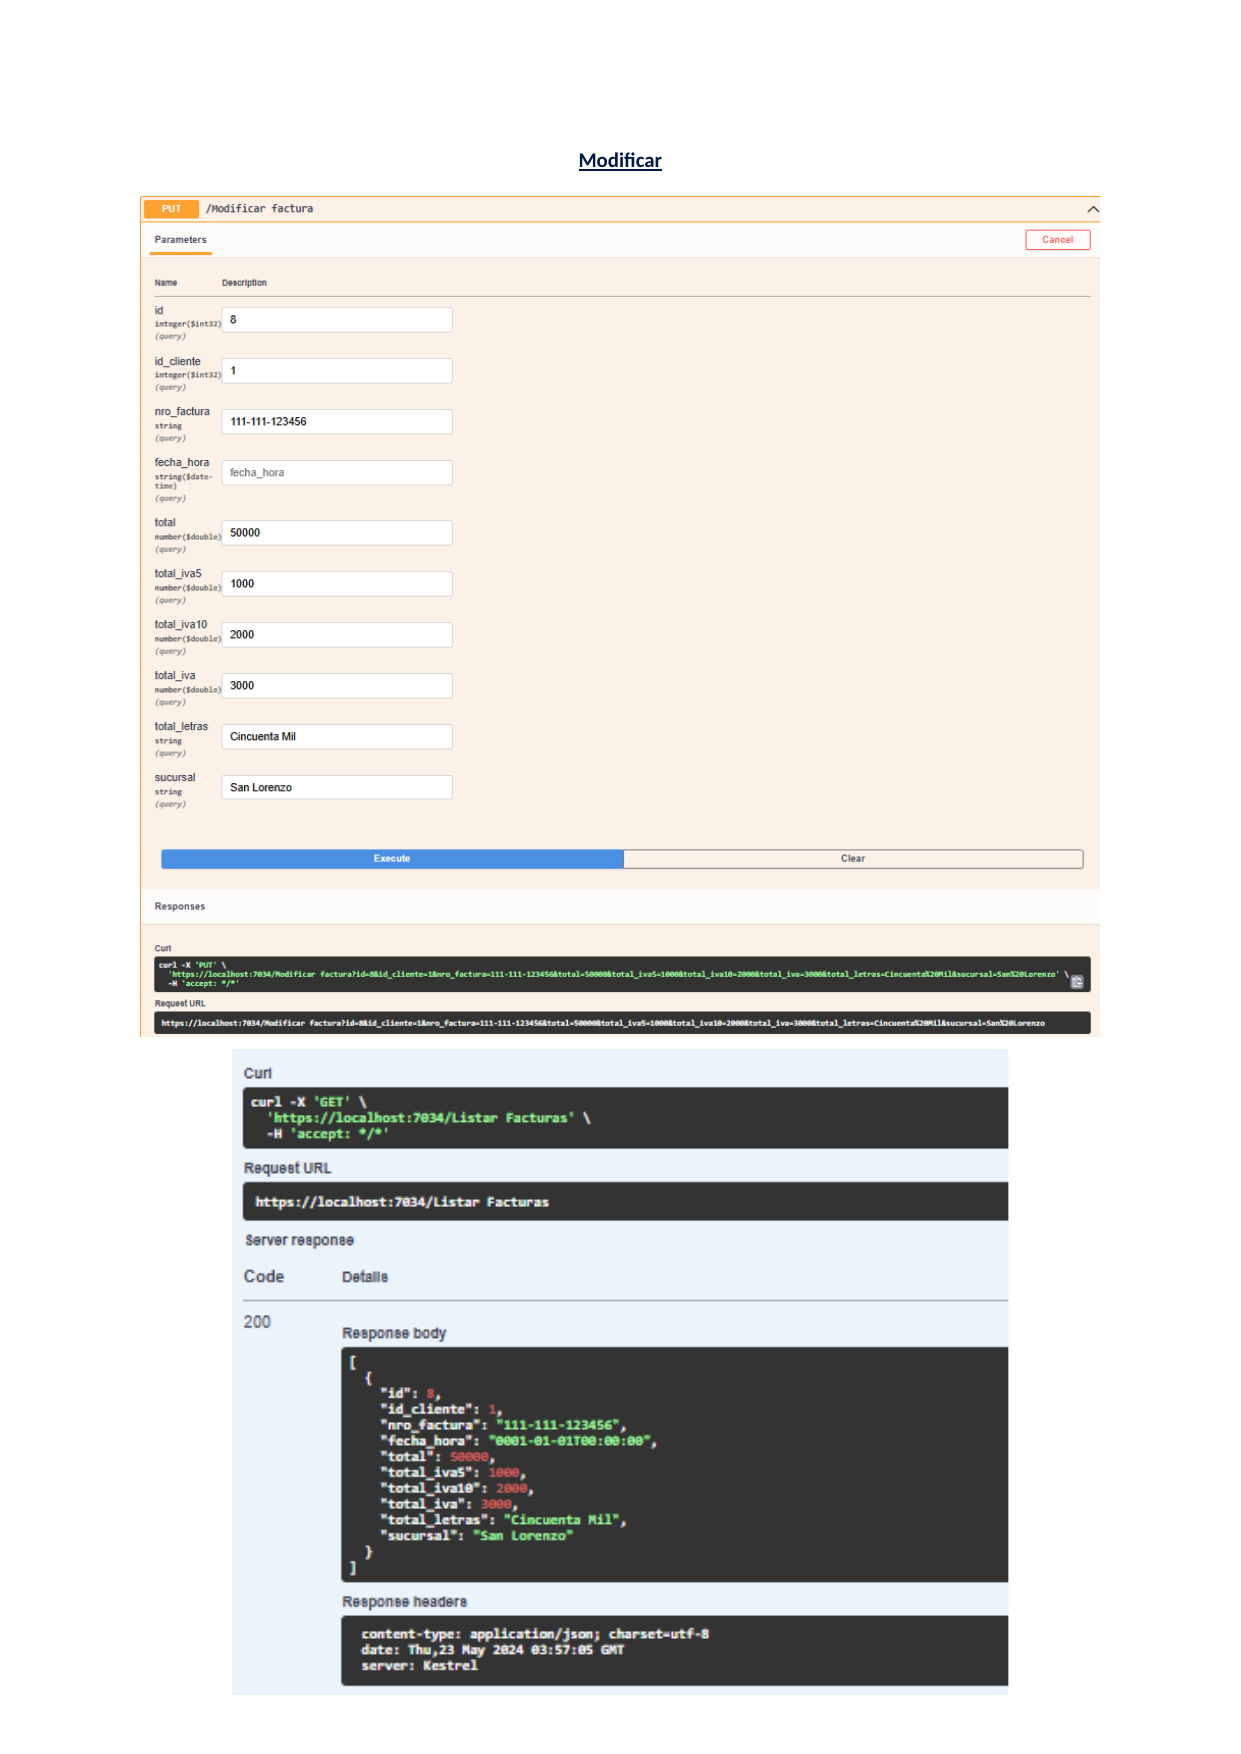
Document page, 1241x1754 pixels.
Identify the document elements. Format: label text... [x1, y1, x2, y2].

picture [139, 196, 1101, 1037]
picture [231, 1049, 1009, 1695]
text Modificar [177, 148, 1063, 173]
